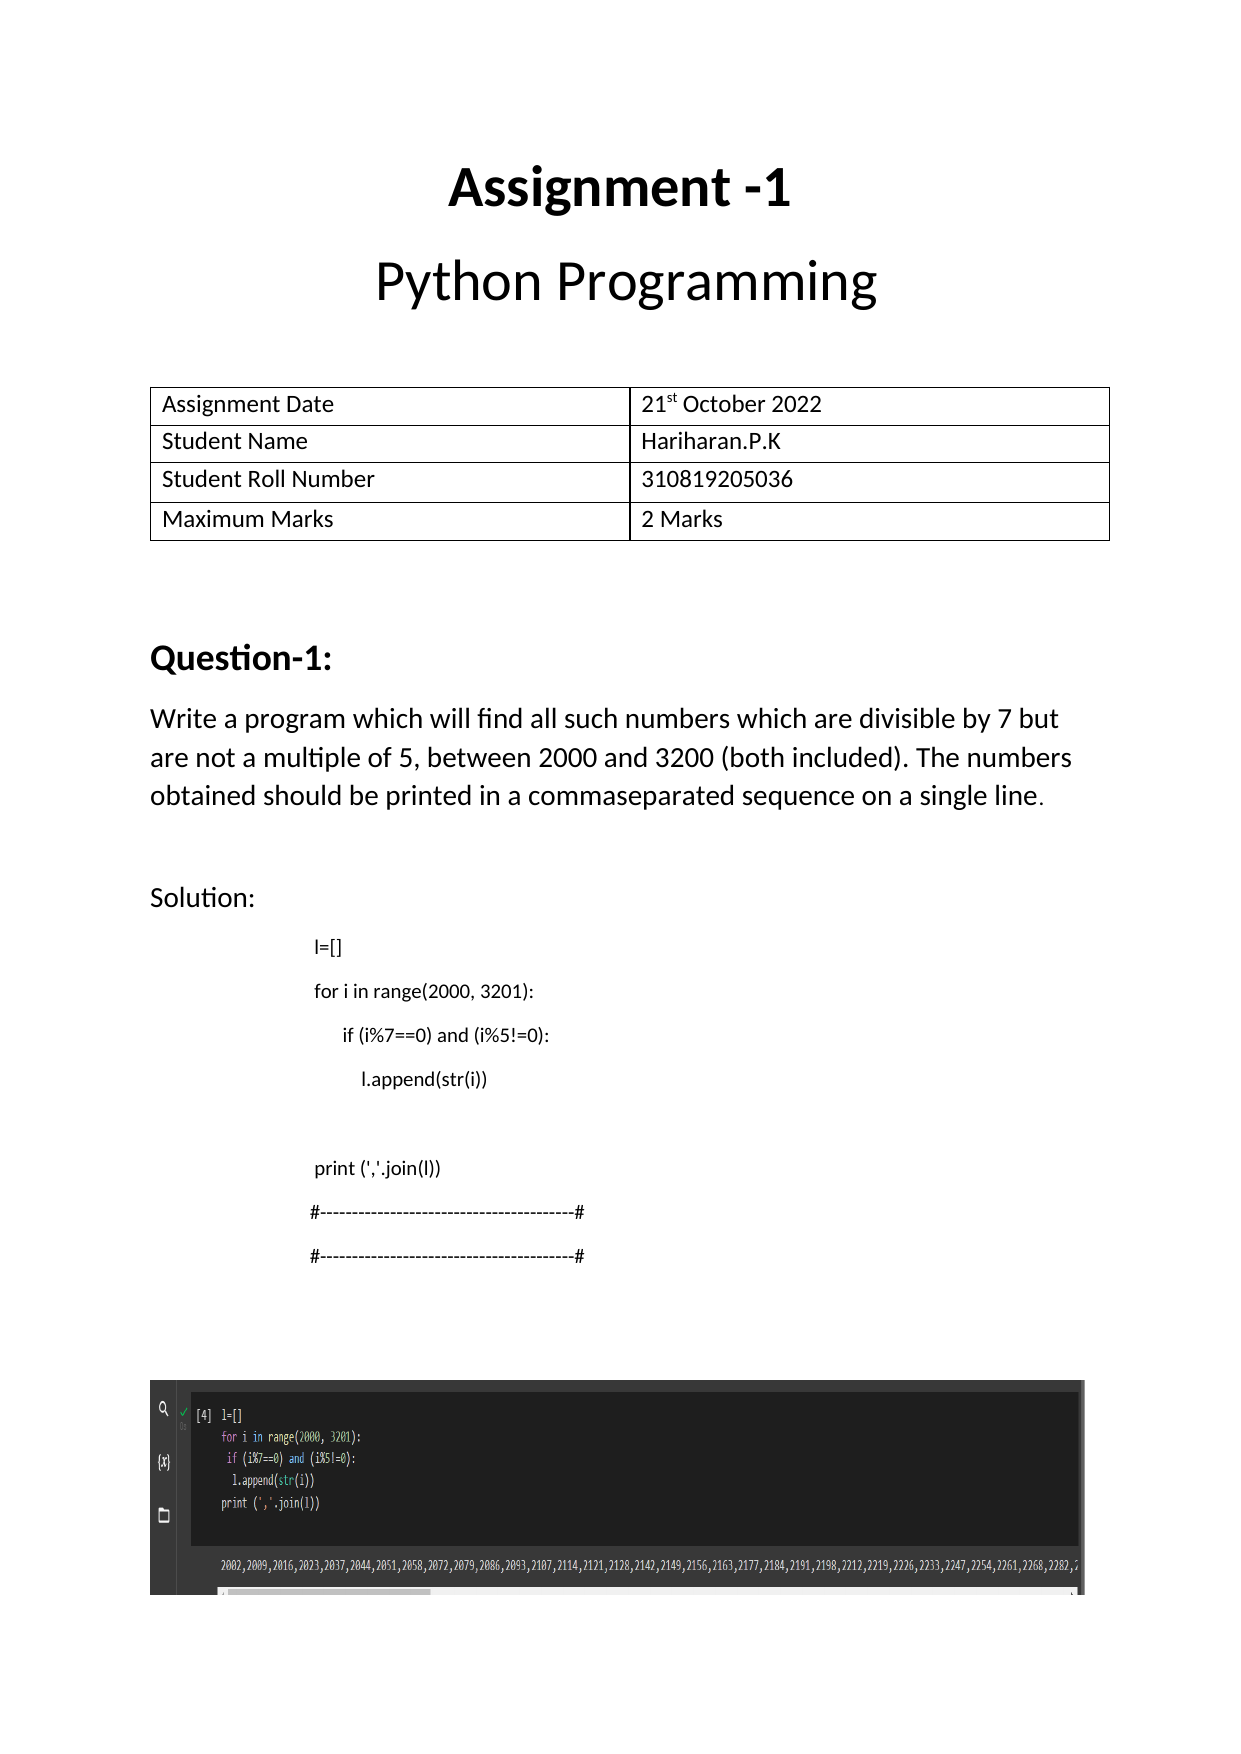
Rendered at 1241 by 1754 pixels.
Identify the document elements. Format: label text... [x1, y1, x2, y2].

table_cell 310819205036 [631, 463, 1109, 502]
text #----------------------------------------# [150, 1199, 1090, 1224]
table_cell 2 Marks [631, 503, 1109, 539]
table_cell Student Roll Number [151, 463, 629, 502]
text l.append(str(i)) [150, 1067, 1090, 1092]
text print (','.join(l)) [150, 1155, 1090, 1180]
table_cell Hariharan.P.K [631, 426, 1109, 462]
text Write a program which will find all such numbers which are divisible by 7 but are not a multiple of 5, between 2000 and 3200 (both included). The numbers obtained should be printed in a commaseparated sequence on a single line. [150, 701, 1090, 813]
table_cell Student Name [151, 426, 629, 462]
table_header 21st October 2022 [631, 388, 1109, 424]
text Question-1: [150, 634, 1090, 680]
text if (i%7==0) and (i%5!=0): [150, 1023, 1090, 1048]
text Assignment -1 [150, 150, 1090, 221]
text for i in range(2000, 3201): [150, 978, 1090, 1004]
text l=[] [150, 934, 1090, 960]
picture [150, 1380, 1085, 1595]
text Solution: [150, 879, 1090, 915]
text #----------------------------------------# [150, 1243, 1090, 1268]
table_cell Maximum Marks [151, 503, 629, 539]
table_header Assignment Date [151, 388, 629, 424]
text Python Programming [150, 243, 1090, 315]
